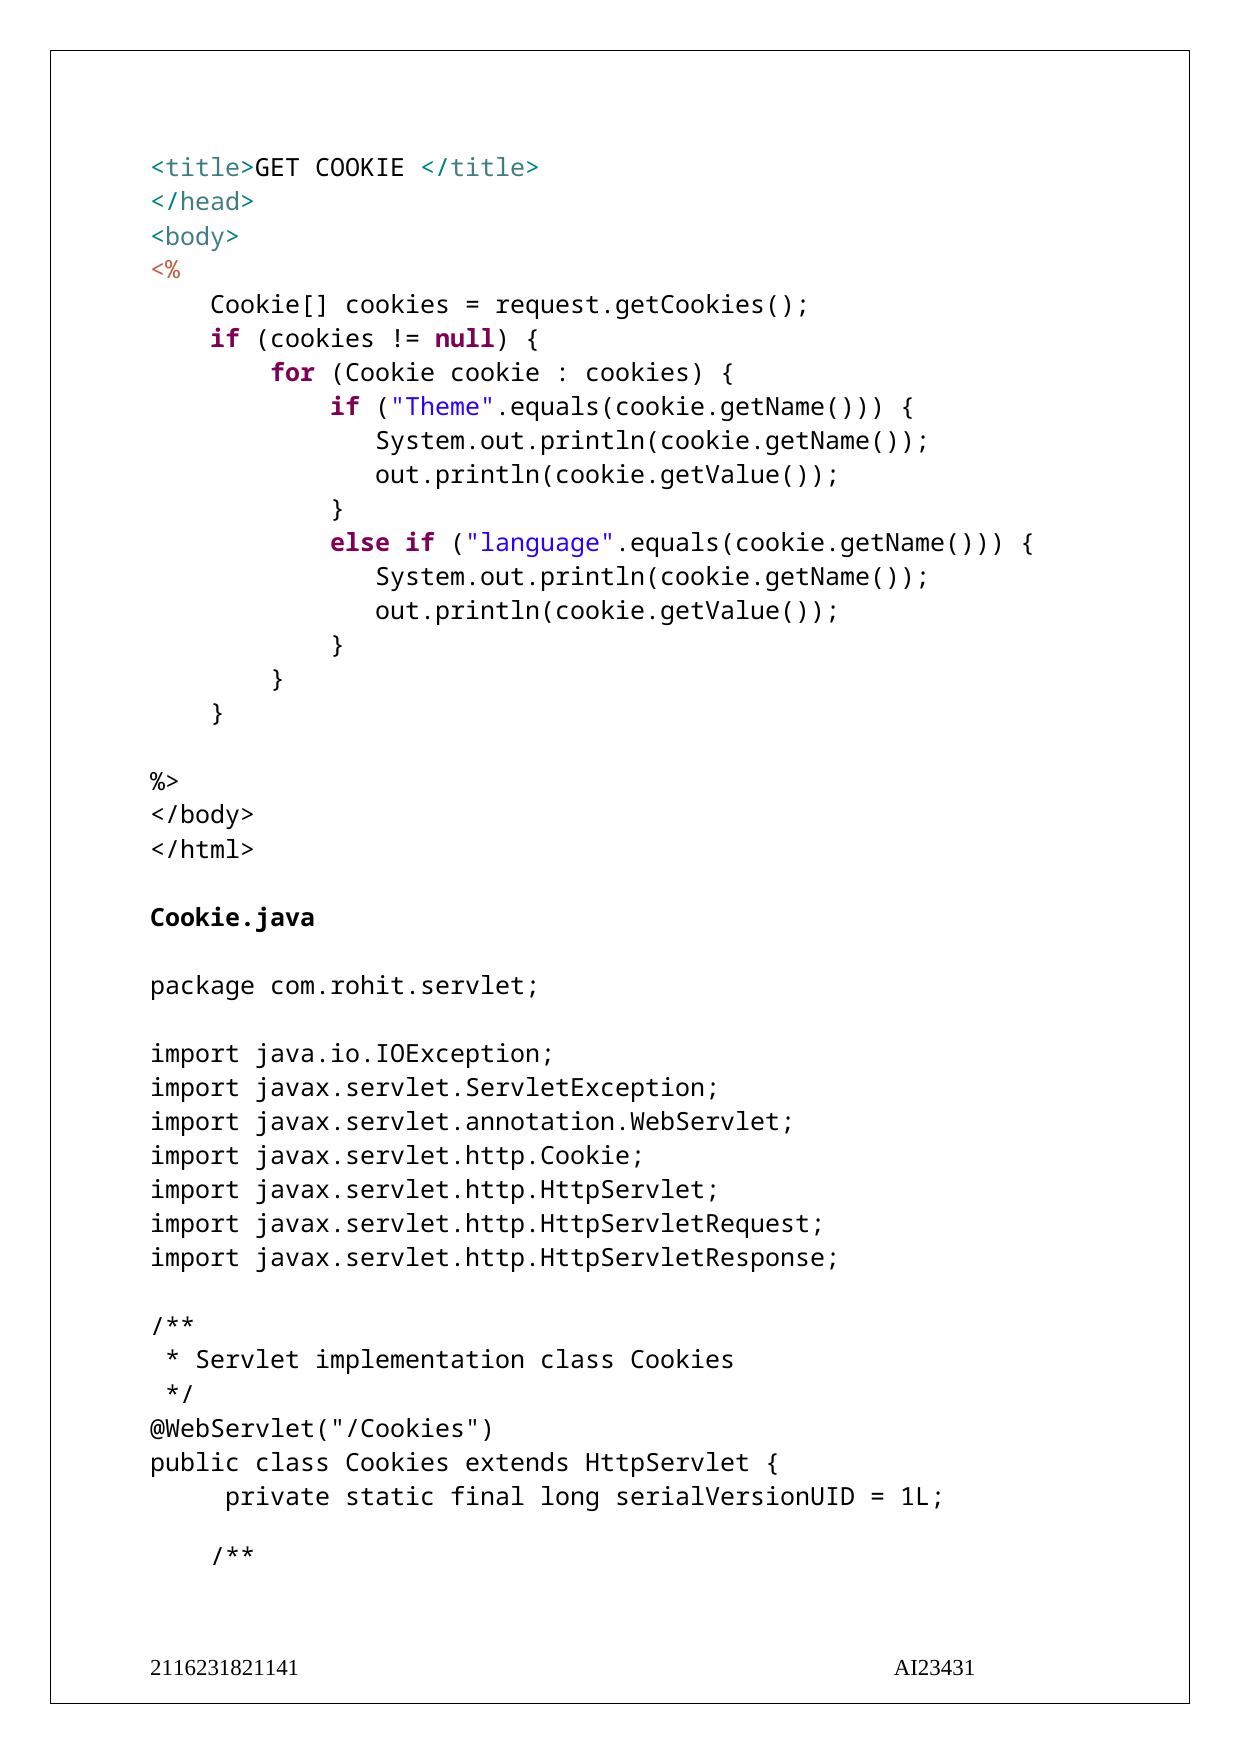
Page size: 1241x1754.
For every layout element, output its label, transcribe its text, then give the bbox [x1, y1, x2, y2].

text else if ("language".equals(cookie.getName())) { [150, 525, 1090, 559]
text Cookie.java [150, 899, 1090, 933]
text </body> [150, 797, 1090, 831]
text import java.io.IOException; [150, 1036, 1090, 1070]
text import javax.servlet.annotation.WebServlet; [150, 1104, 1090, 1138]
text for (Cookie cookie : cookies) { [150, 354, 1090, 388]
text private static final long serialVersionUID = 1L; [150, 1478, 1090, 1512]
text <title>GET COOKIE </title> [150, 150, 1090, 184]
text import javax.servlet.http.Cookie; [150, 1138, 1090, 1172]
text /** [150, 1308, 1090, 1342]
text * Servlet implementation class Cookies [150, 1342, 1090, 1376]
text <% [150, 252, 1090, 286]
text } [150, 661, 1090, 695]
text public class Cookies extends HttpServlet { [150, 1444, 1090, 1478]
text @WebServlet("/Cookies") [150, 1410, 1090, 1444]
text if ("Theme".equals(cookie.getName())) { [150, 388, 1090, 422]
text System.out.println(cookie.getName()); [150, 559, 1090, 593]
text import javax.servlet.http.HttpServletResponse; [150, 1240, 1090, 1274]
text out.println(cookie.getValue()); [150, 593, 1090, 627]
text import javax.servlet.ServletException; [150, 1070, 1090, 1104]
text } [150, 695, 1090, 729]
text System.out.println(cookie.getName()); [150, 422, 1090, 457]
text Cookie[] cookies = request.getCookies(); [150, 286, 1090, 320]
text import javax.servlet.http.HttpServlet; [150, 1172, 1090, 1206]
text } [150, 491, 1090, 525]
text */ [150, 1376, 1090, 1410]
text </head> [150, 184, 1090, 218]
text out.println(cookie.getValue()); [150, 457, 1090, 491]
text %> [150, 763, 1090, 797]
text /** [150, 1539, 1090, 1573]
text import javax.servlet.http.HttpServletRequest; [150, 1206, 1090, 1240]
text package com.rohit.servlet; [150, 967, 1090, 1002]
text } [150, 627, 1090, 661]
text </html> [150, 831, 1090, 865]
text <body> [150, 218, 1090, 252]
text if (cookies != null) { [150, 320, 1090, 354]
